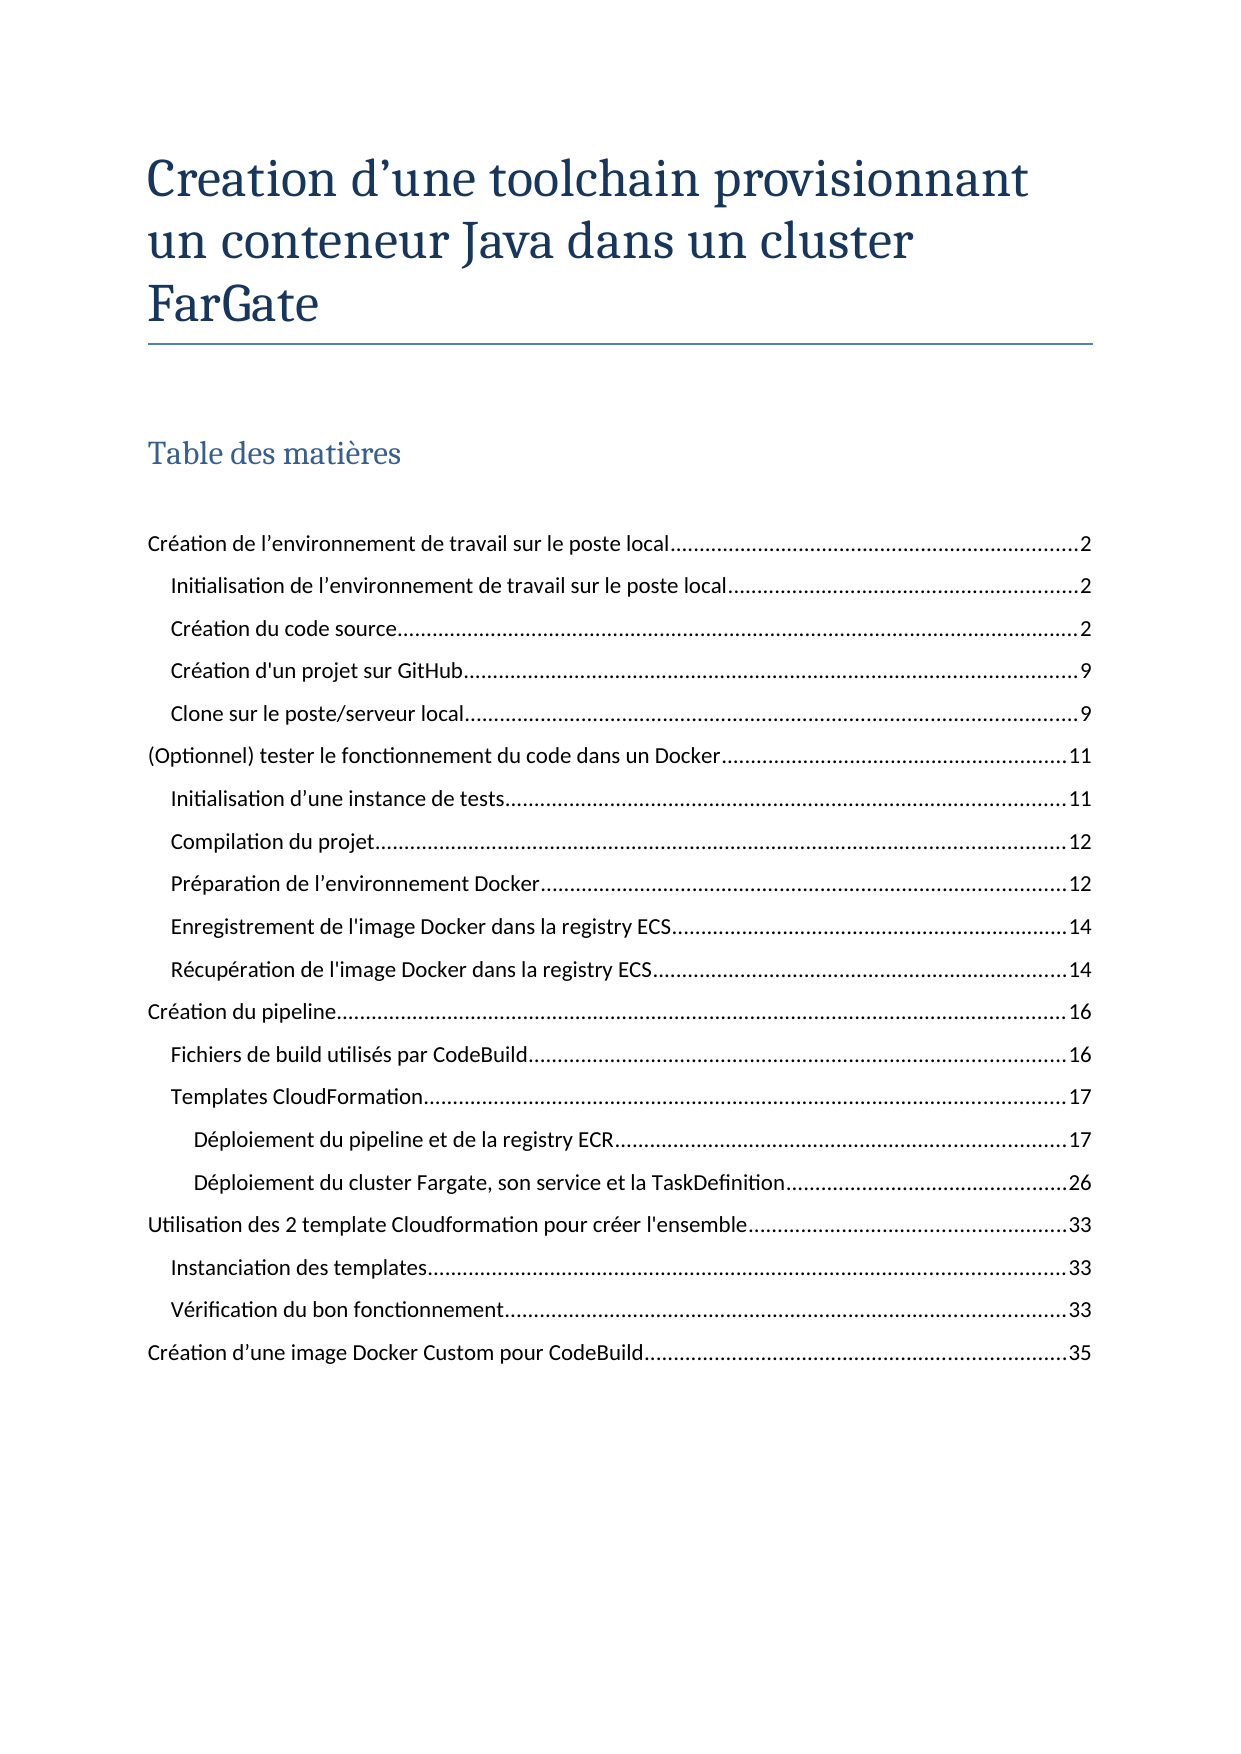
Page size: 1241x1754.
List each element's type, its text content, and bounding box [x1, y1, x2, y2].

title Creation d’une toolchain provisionnant un conteneur Java dans un cluster FarGate [148, 148, 1093, 343]
